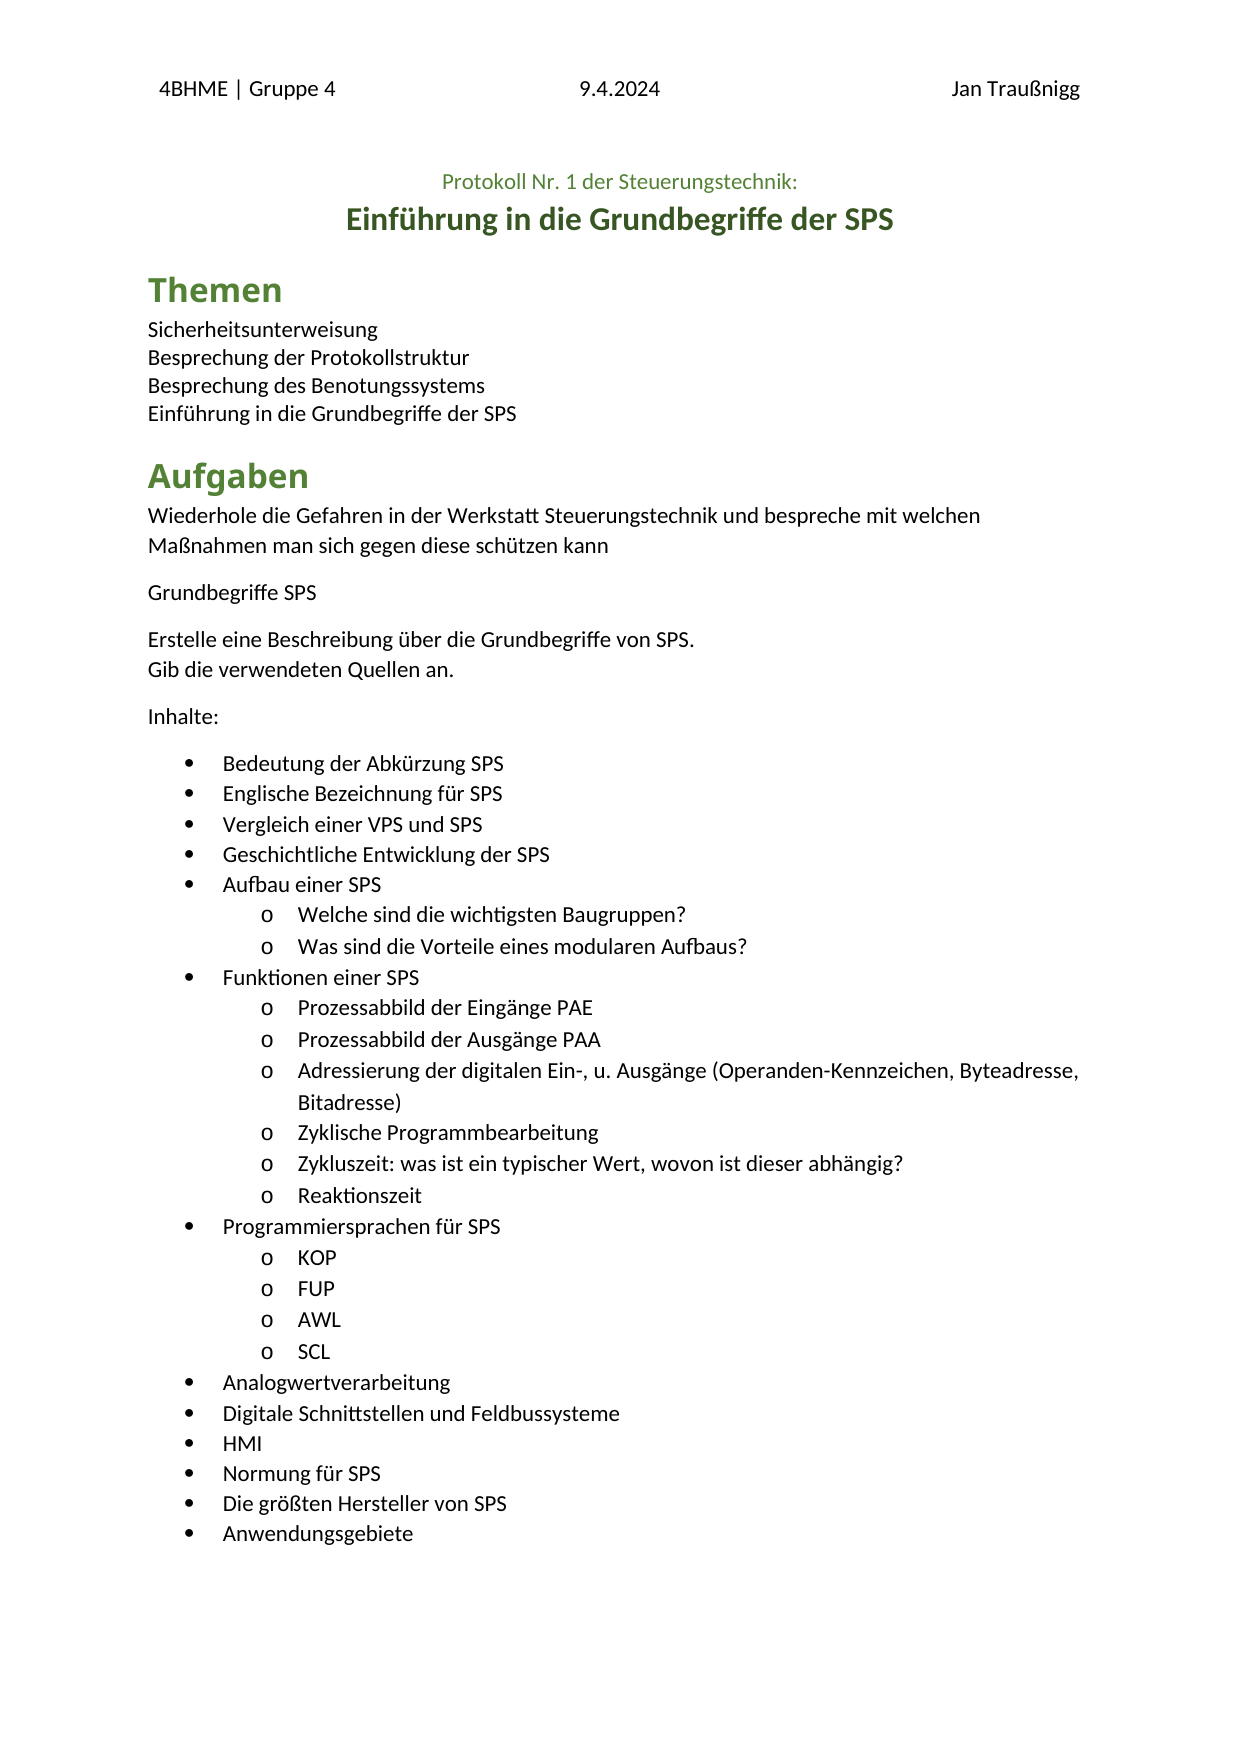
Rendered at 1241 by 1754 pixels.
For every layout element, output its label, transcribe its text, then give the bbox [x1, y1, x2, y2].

text Grundbegriffe SPS [148, 578, 1093, 607]
list Geschichtliche Entwicklung der SPS [185, 840, 1093, 868]
list Normung für SPS [185, 1459, 1093, 1487]
list Vergleich einer VPS und SPS [185, 810, 1093, 838]
list Aufbau einer SPS [185, 870, 1093, 898]
text Erstelle eine Beschreibung über die Grundbegriffe von SPS. Gib die verwendeten Quellen an. [148, 625, 1093, 684]
text Inhalte: [148, 702, 1093, 731]
text Besprechung des Benotungssystems [148, 371, 1093, 399]
list Die größten Hersteller von SPS [185, 1489, 1093, 1517]
list Prozessabbild der Ausgänge PAA [260, 1025, 1093, 1054]
list Prozessabbild der Eingänge PAE [260, 993, 1093, 1023]
text Einführung in die Grundbegriffe der SPS [148, 399, 1093, 427]
subtitle Themen [148, 266, 1093, 312]
list Analogwertverarbeitung [185, 1368, 1093, 1396]
list Digitale Schnittstellen und Feldbussysteme [185, 1399, 1093, 1427]
text Besprechung der Protokollstruktur [148, 343, 1093, 371]
subtitle Aufgaben [148, 452, 1093, 498]
list Bedeutung der Abkürzung SPS [185, 749, 1093, 777]
list Was sind die Vorteile eines modularen Aufbaus? [260, 932, 1093, 961]
list Funktionen einer SPS [185, 963, 1093, 991]
text Protokoll Nr. 1 der Steuerungstechnik: [148, 167, 1093, 195]
list Adressierung der digitalen Ein-, u. Ausgänge (Operanden-Kennzeichen, Byteadresse, Bitadresse) [260, 1056, 1093, 1116]
text Wiederhole die Gefahren in der Werkstatt Steuerungstechnik und bespreche mit welchen Maßnahmen man sich gegen diese schützen kann [148, 501, 1093, 560]
list FUP [260, 1274, 1093, 1303]
list Reaktionszeit [260, 1181, 1093, 1210]
list Zyklische Programmbearbeitung [260, 1118, 1093, 1147]
list Welche sind die wichtigsten Baugruppen? [260, 900, 1093, 929]
list AWL [260, 1306, 1093, 1335]
list SCL [260, 1337, 1093, 1366]
list KOP [260, 1243, 1093, 1272]
text Sicherheitsunterweisung [148, 315, 1093, 343]
list Englische Bezeichnung für SPS [185, 779, 1093, 808]
list Anwendungsgebiete [185, 1519, 1093, 1547]
list HMI [185, 1429, 1093, 1457]
list Programmiersprachen für SPS [185, 1212, 1093, 1240]
list Zykluszeit: was ist ein typischer Wert, wovon ist dieser abhängig? [260, 1149, 1093, 1179]
text Einführung in die Grundbegriffe der SPS [148, 197, 1093, 238]
